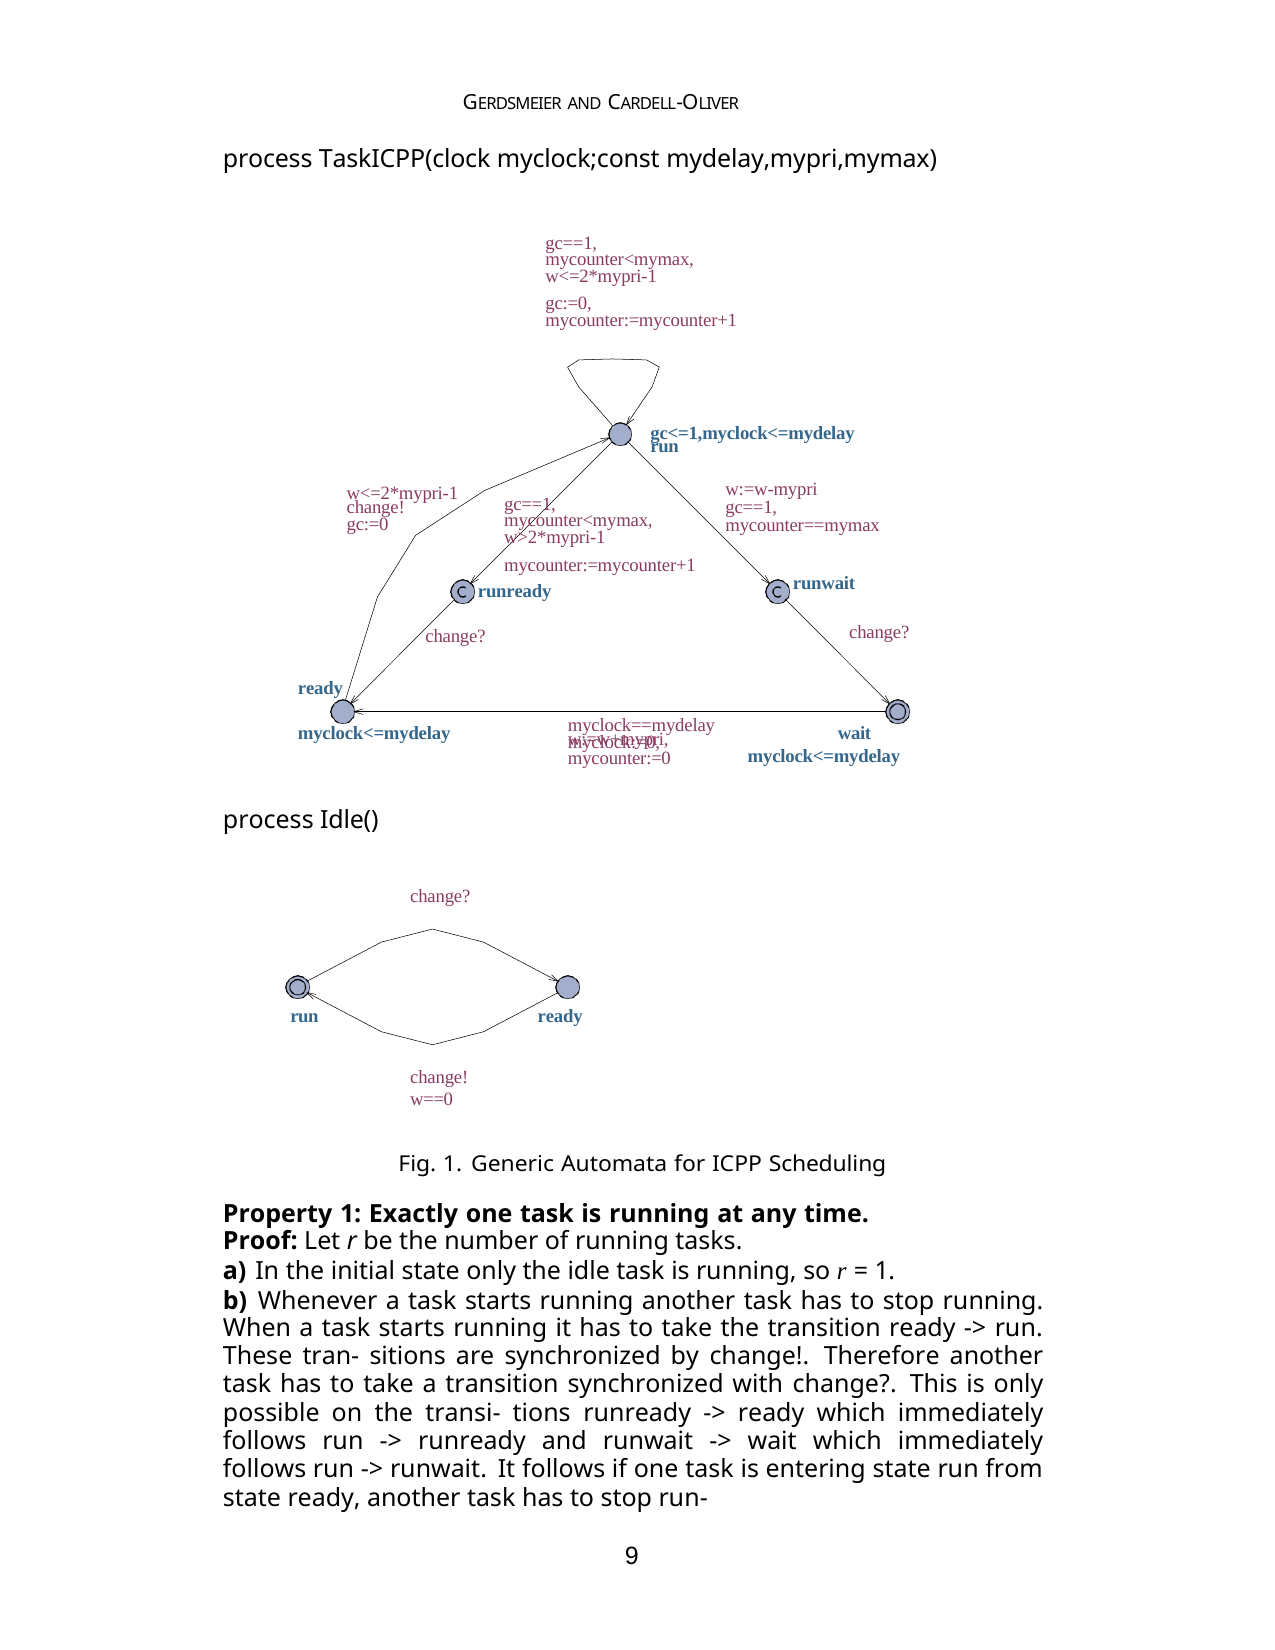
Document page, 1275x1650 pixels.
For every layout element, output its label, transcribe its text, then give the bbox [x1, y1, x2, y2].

text change! w==0 [410, 946, 470, 1110]
text Property 1: Exactly one task is running at any time. Proof: Let r be the number of running tasks. [223, 1200, 869, 1257]
picture [285, 975, 310, 999]
text Fig. 1. Generic Automata for ICPP Scheduling [223, 1147, 1131, 1177]
picture [885, 699, 910, 724]
picture [450, 579, 475, 604]
text myclock:=0, mycounter:=0 [568, 735, 673, 768]
list In the initial state only the idle task is running, so r = 1. [223, 1257, 1131, 1285]
text gc==1, mycounter<mymax, w<=2*mypri-1 [545, 236, 697, 287]
picture [765, 579, 790, 604]
text myclock<=mydelay [747, 744, 1131, 766]
picture [555, 975, 580, 999]
picture [330, 699, 355, 724]
list Whenever a task starts running another task has to stop running. When a task starts running it has to take the transition ready -> run. These tran- sitions are synchronized by change!. Therefore another task has to take a transition synchronized with change?. This is only possible on the transi- tions runready -> ready which immediately follows run -> runready and runwait -> wait which immediately follows run -> runwait. It follows if one task is entering state run from state ready, another task has to stop run- [223, 1287, 1043, 1513]
text change? [410, 885, 1131, 906]
text gc:=0, mycounter:=mycounter+1 [545, 296, 781, 330]
text process Idle() [223, 801, 1131, 835]
picture [608, 422, 632, 446]
text process TaskICPP(clock myclock;const mydelay,mypri,mymax) [223, 141, 1131, 175]
